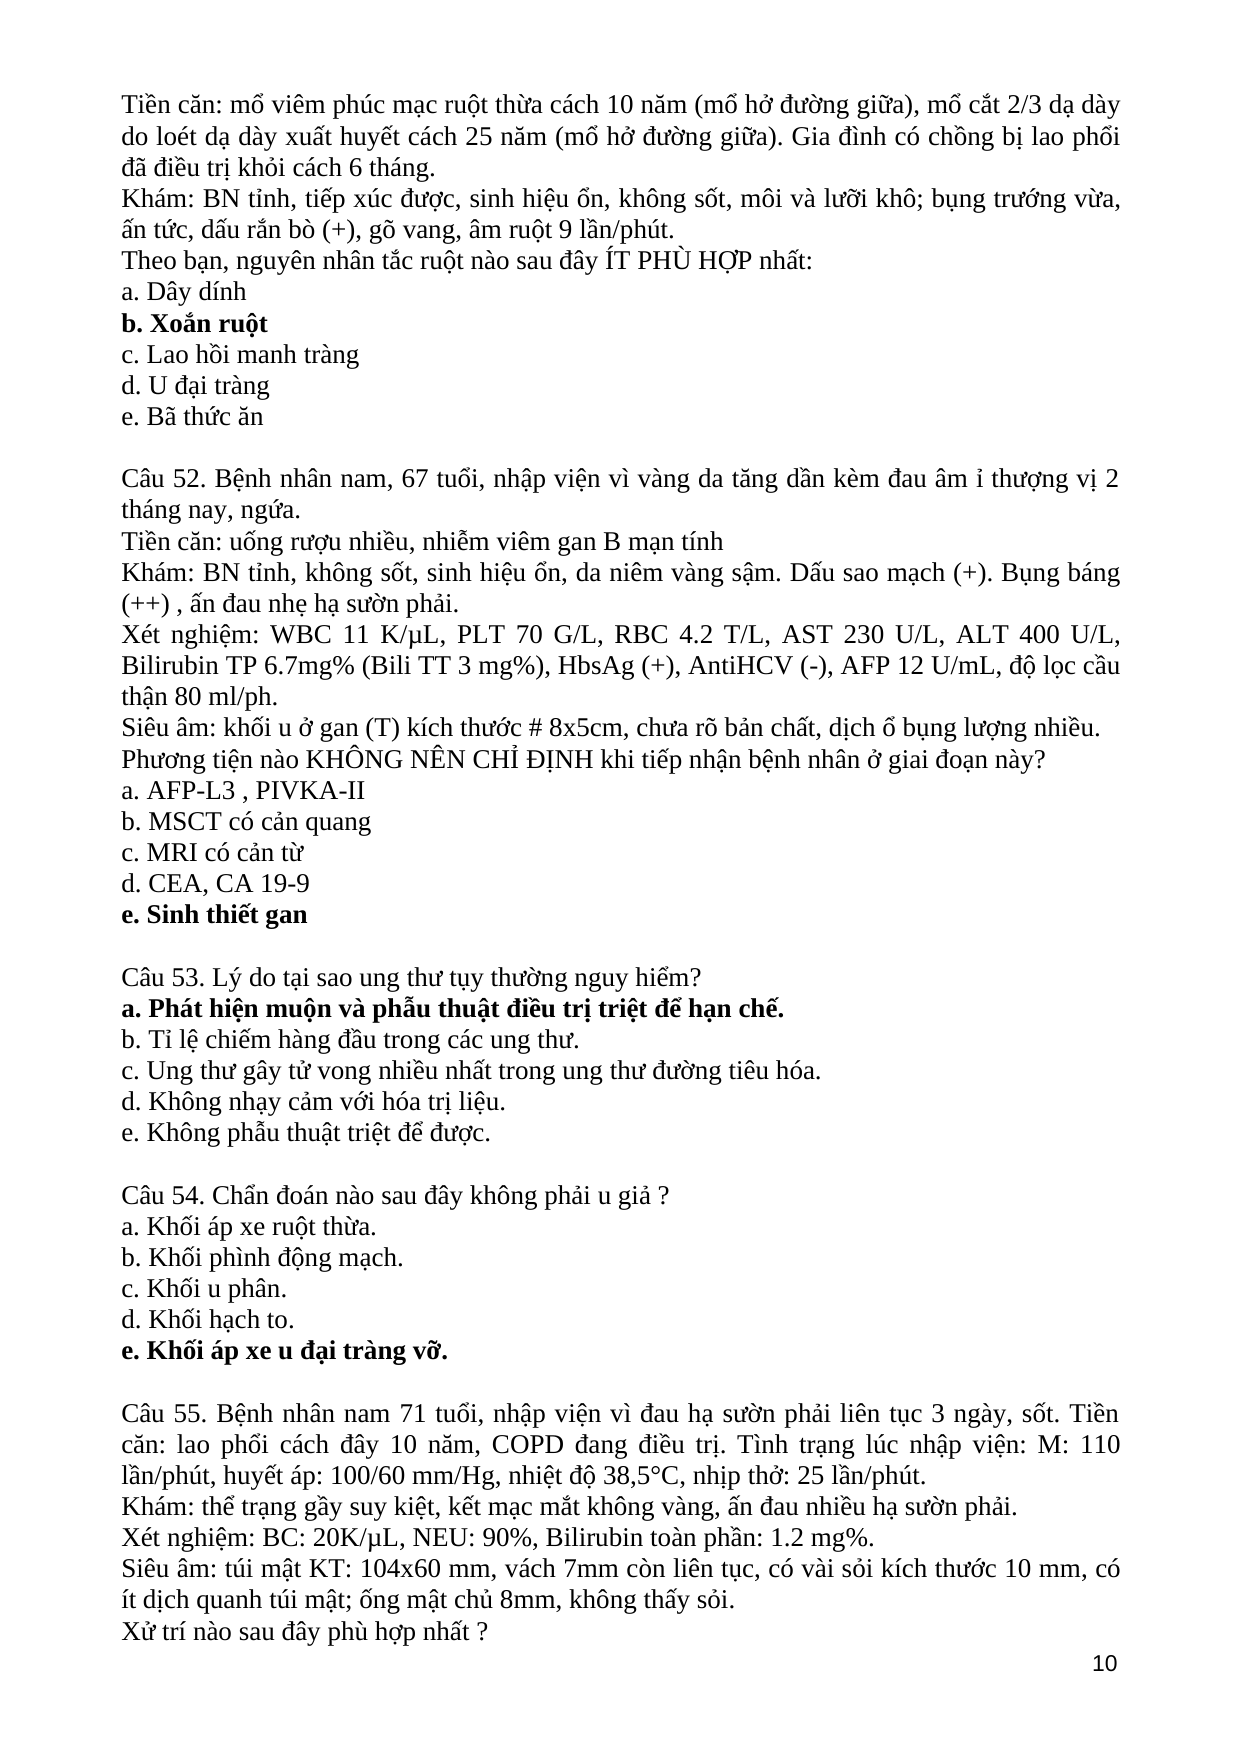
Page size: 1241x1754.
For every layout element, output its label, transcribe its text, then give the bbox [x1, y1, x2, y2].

text b. Khối phình động mạch. [121, 1241, 1122, 1272]
text Xét nghiệm: WBC 11 K/µL, PLT 70 G/L, RBC 4.2 T/L, AST 230 U/L, ALT 400 U/L, Bilirubin TP 6.7mg% (Bili TT 3 mg%), HbsAg (+), AntiHCV (-), AFP 12 U/mL, độ lọc cầu thận 80 ml/ph. [121, 618, 1122, 712]
text e. Bã thức ăn [121, 400, 1122, 431]
text c. MRI có cản từ [121, 836, 1122, 867]
text Câu 54. Chẩn đoán nào sau đây không phải u giả ? [121, 1179, 1122, 1210]
text e. Sinh thiết gan [121, 898, 1122, 929]
text c. Khối u phân. [121, 1272, 1122, 1303]
text d. Không nhạy cảm với hóa trị liệu. [121, 1085, 1122, 1116]
text Xử trí nào sau đây phù hợp nhất ? [121, 1615, 1122, 1646]
text a. Dây dính [121, 276, 1122, 307]
text e. Khối áp xe u đại tràng vỡ. [121, 1334, 1122, 1366]
text Siêu âm: khối u ở gan (T) kích thước # 8x5cm, chưa rõ bản chất, dịch ổ bụng lượng nhiều. [121, 712, 1122, 743]
text Tiền căn: mổ viêm phúc mạc ruột thừa cách 10 năm (mổ hở đường giữa), mổ cắt 2/3 dạ dày do loét dạ dày xuất huyết cách 25 năm (mổ hở đường giữa). Gia đình có chồng bị lao phổi đã điều trị khỏi cách 6 tháng. [121, 89, 1122, 182]
text Câu 52. Bệnh nhân nam, 67 tuổi, nhập viện vì vàng da tăng dần kèm đau âm ỉ thượng vị 2 tháng nay, ngứa. [121, 462, 1122, 525]
text Tiền căn: uống rượu nhiều, nhiễm viêm gan B mạn tính [121, 525, 1122, 556]
text Khám: BN tỉnh, tiếp xúc được, sinh hiệu ổn, không sốt, môi và lưỡi khô; bụng trướng vừa, ấn tức, dấu rắn bò (+), gõ vang, âm ruột 9 lần/phút. [121, 182, 1122, 244]
text d. CEA, CA 19-9 [121, 867, 1122, 898]
text b. Xoắn ruột [121, 307, 1122, 338]
text Câu 53. Lý do tại sao ung thư tụy thường nguy hiểm? [121, 961, 1122, 992]
text e. Không phẫu thuật triệt để được. [121, 1116, 1122, 1148]
text Câu 55. Bệnh nhân nam 71 tuổi, nhập viện vì đau hạ sườn phải liên tục 3 ngày, sốt. Tiền căn: lao phổi cách đây 10 năm, COPD đang điều trị. Tình trạng lúc nhập viện: M: 110 lần/phút, huyết áp: 100/60 mm/Hg, nhiệt độ 38,5°C, nhịp thở: 25 lần/phút. [121, 1397, 1122, 1490]
text Siêu âm: túi mật KT: 104x60 mm, vách 7mm còn liên tục, có vài sỏi kích thước 10 mm, có ít dịch quanh túi mật; ống mật chủ 8mm, không thấy sỏi. [121, 1552, 1122, 1615]
text Khám: BN tỉnh, không sốt, sinh hiệu ổn, da niêm vàng sậm. Dấu sao mạch (+). Bụng báng (++) , ấn đau nhẹ hạ sườn phải. [121, 556, 1122, 618]
text a. Khối áp xe ruột thừa. [121, 1210, 1122, 1241]
text c. Lao hồi manh tràng [121, 338, 1122, 369]
text Phương tiện nào KHÔNG NÊN CHỈ ĐỊNH khi tiếp nhận bệnh nhân ở giai đoạn này? [121, 743, 1122, 774]
text d. U đại tràng [121, 369, 1122, 400]
text a. AFP-L3 , PIVKA-II [121, 774, 1122, 805]
text d. Khối hạch to. [121, 1303, 1122, 1334]
text Xét nghiệm: BC: 20K/µL, NEU: 90%, Bilirubin toàn phần: 1.2 mg%. [121, 1521, 1122, 1552]
text Khám: thể trạng gầy suy kiệt, kết mạc mắt không vàng, ấn đau nhiều hạ sườn phải. [121, 1490, 1122, 1521]
text c. Ung thư gây tử vong nhiều nhất trong ung thư đường tiêu hóa. [121, 1054, 1122, 1085]
text a. Phát hiện muộn và phẫu thuật điều trị triệt để hạn chế. [121, 992, 1122, 1023]
text b. Tỉ lệ chiếm hàng đầu trong các ung thư. [121, 1023, 1122, 1054]
text Theo bạn, nguyên nhân tắc ruột nào sau đây ÍT PHÙ HỢP nhất: [121, 244, 1122, 276]
text b. MSCT có cản quang [121, 805, 1122, 836]
